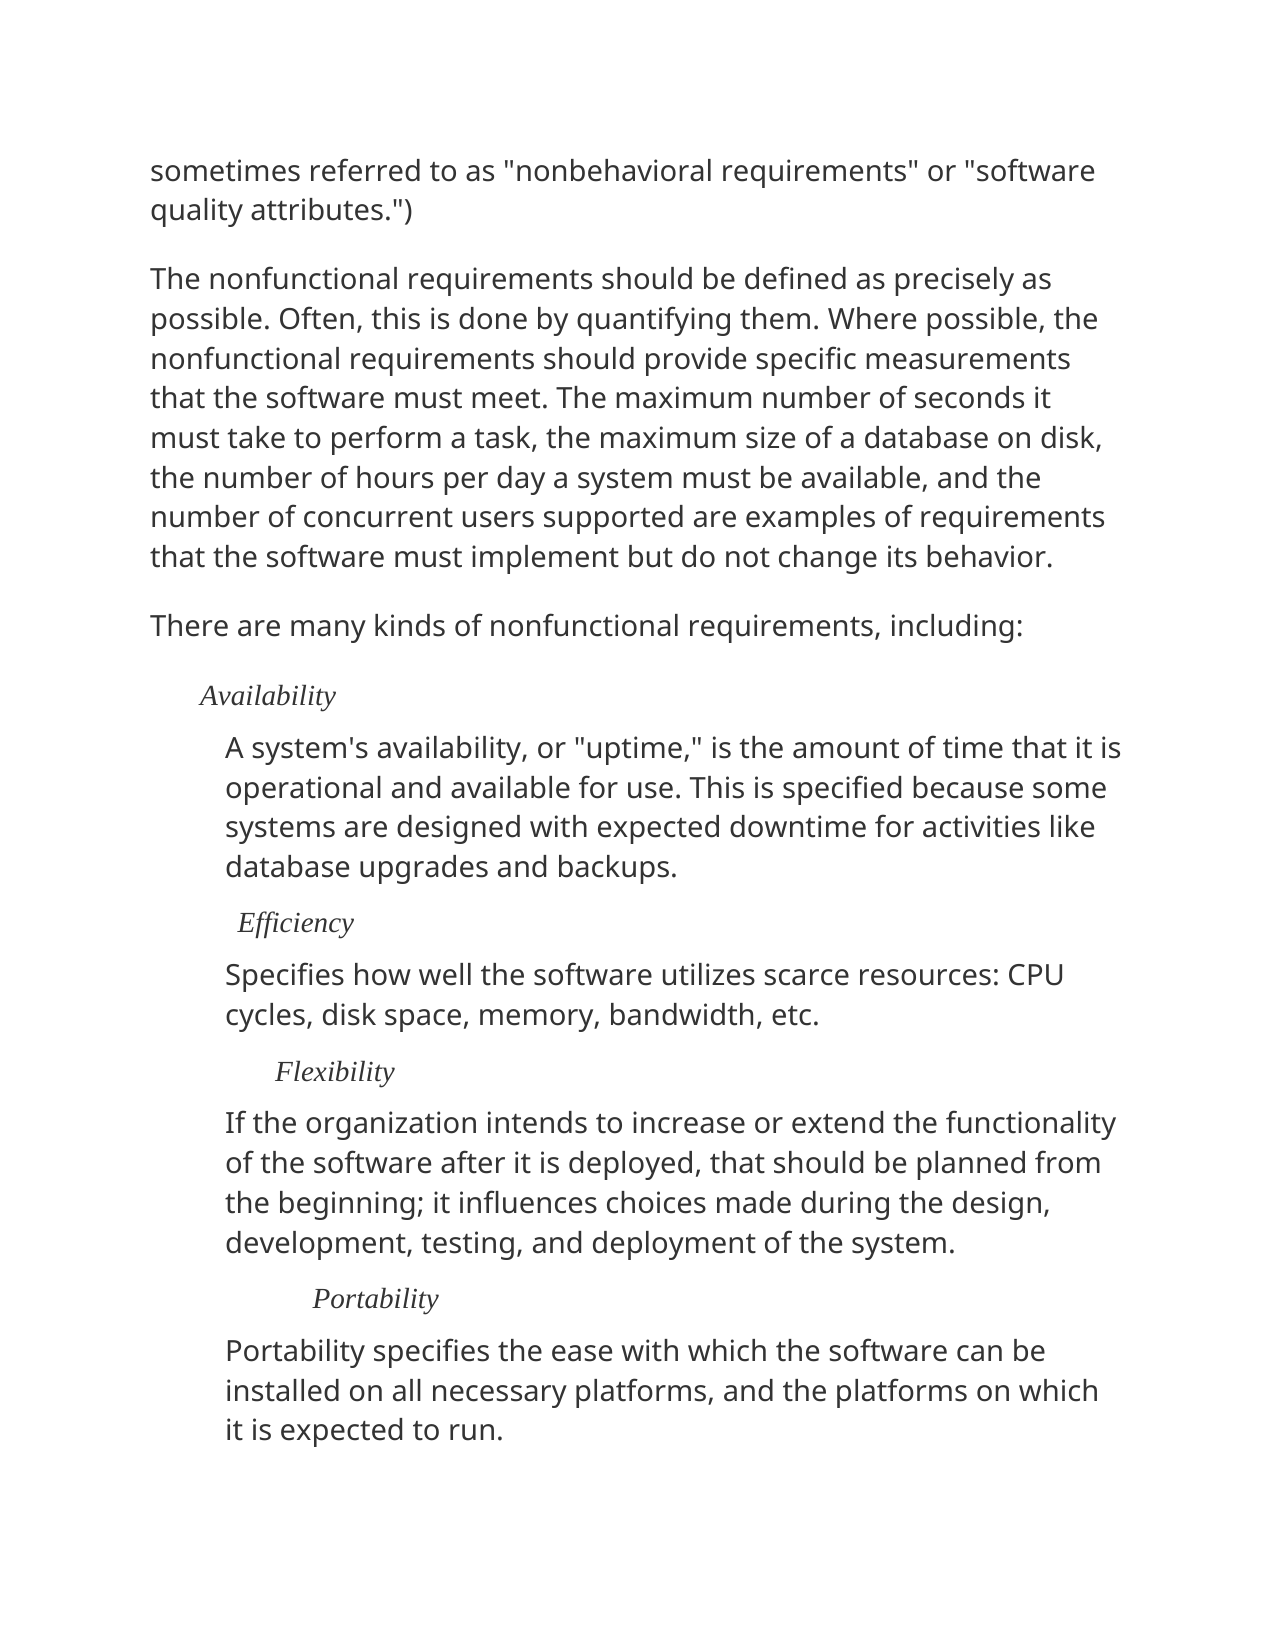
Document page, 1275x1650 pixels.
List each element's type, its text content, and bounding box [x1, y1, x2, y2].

text Availability [200, 674, 1125, 712]
text There are many kinds of nonfunctional requirements, including: [150, 605, 1125, 645]
text Flexibility [275, 1050, 1125, 1087]
text If the organization intends to increase or extend the functionality of the software after it is deployed, that should be planned from the beginning; it influences choices made during the design, development, testing, and deployment of the system. [225, 1103, 1125, 1262]
text A system's availability, or "uptime," is the amount of time that it is operational and available for use. This is specified because some systems are designed with expected downtime for activities like database upgrades and backups. [225, 727, 1125, 886]
text Efficiency [237, 902, 1125, 939]
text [150, 150, 1125, 229]
text Portability specifies the ease with which the software can be installed on all necessary platforms, and the platforms on which it is expected to run. [225, 1330, 1125, 1449]
text Specifies how well the software utilizes scarce resources: CPU cycles, disk space, memory, bandwidth, etc. [225, 955, 1125, 1034]
text The nonfunctional requirements should be defined as precisely as possible. Often, this is done by quantifying them. Where possible, the nonfunctional requirements should provide specific measurements that the software must meet. The maximum number of seconds it must take to perform a task, the maximum size of a database on disk, the number of hours per day a system must be available, and the number of concurrent users supported are examples of requirements that the software must implement but do not change its behavior. [150, 258, 1125, 576]
text Portability [312, 1277, 1125, 1315]
